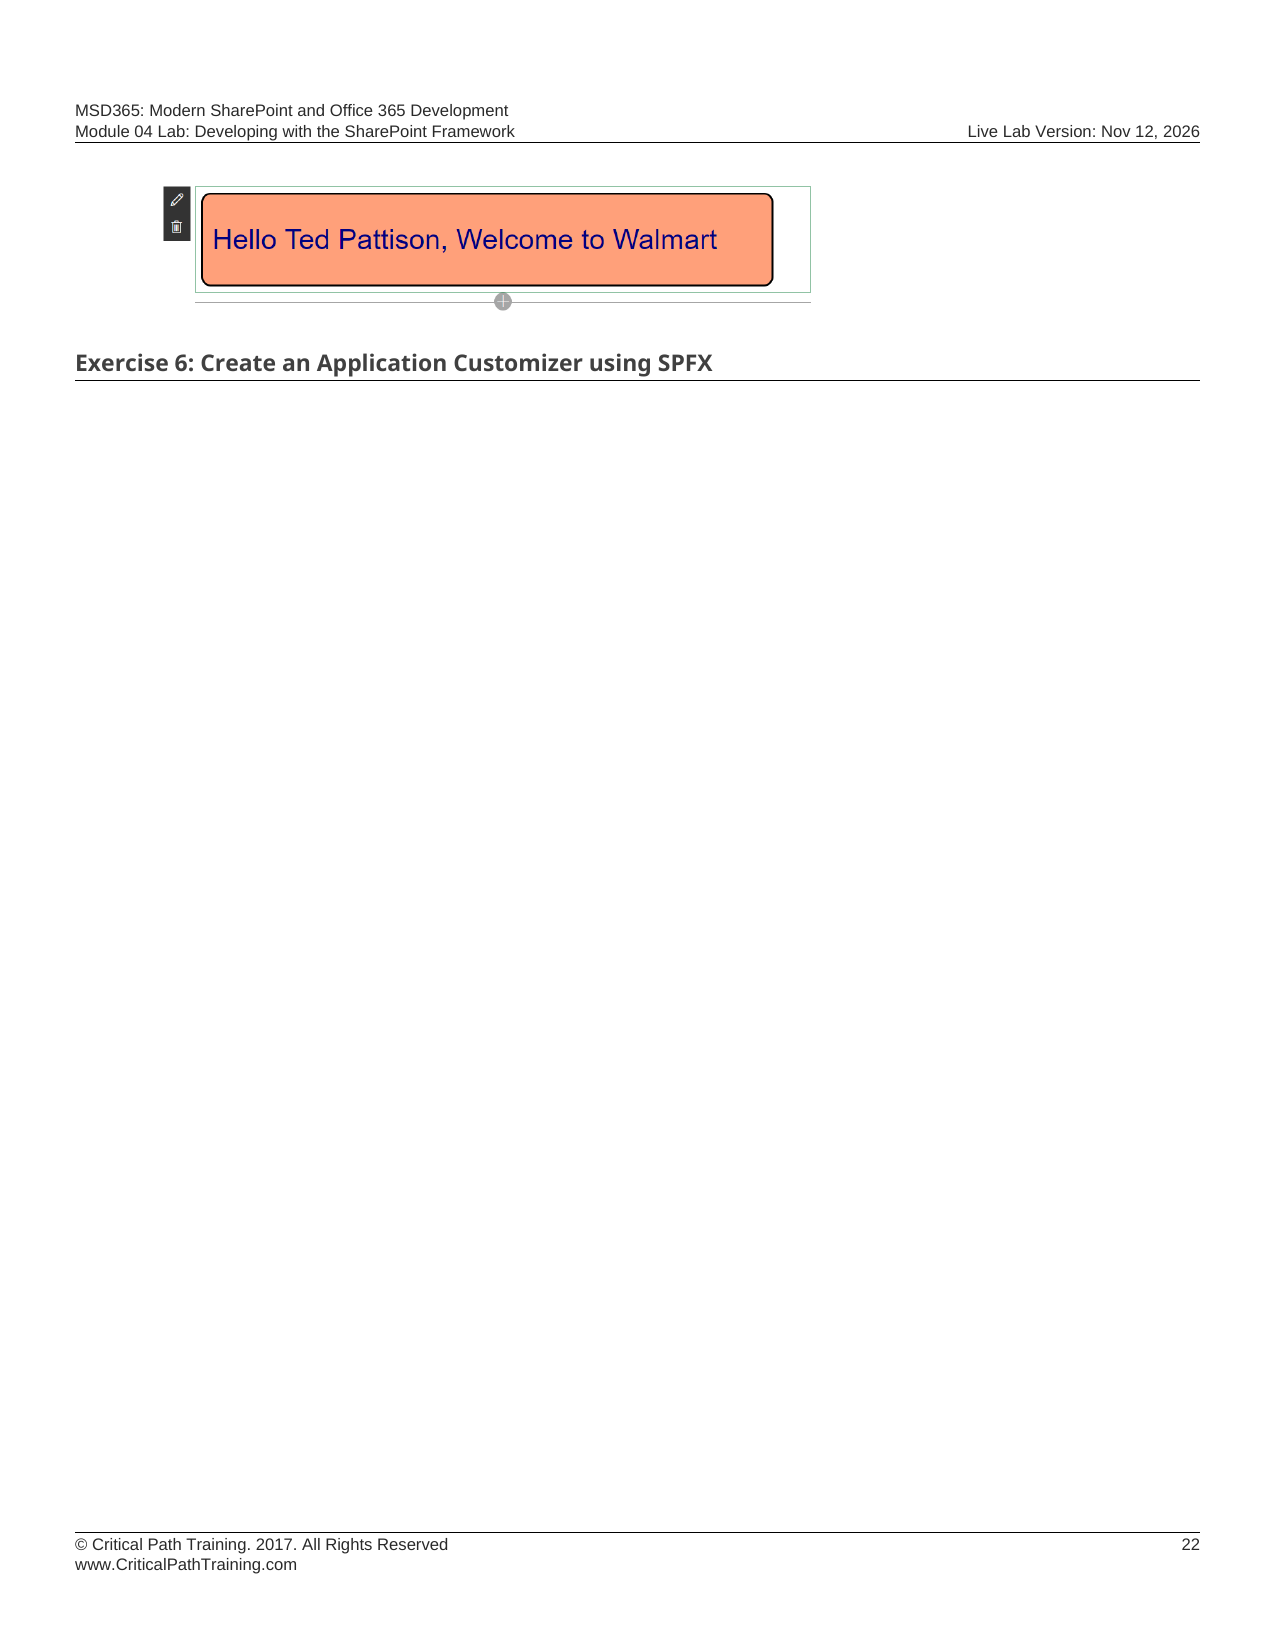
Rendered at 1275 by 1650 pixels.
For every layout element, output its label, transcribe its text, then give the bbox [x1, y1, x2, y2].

subtitle Exercise 6: Create an Application Customizer using SPFX [75, 347, 1200, 380]
picture [150, 177, 829, 317]
